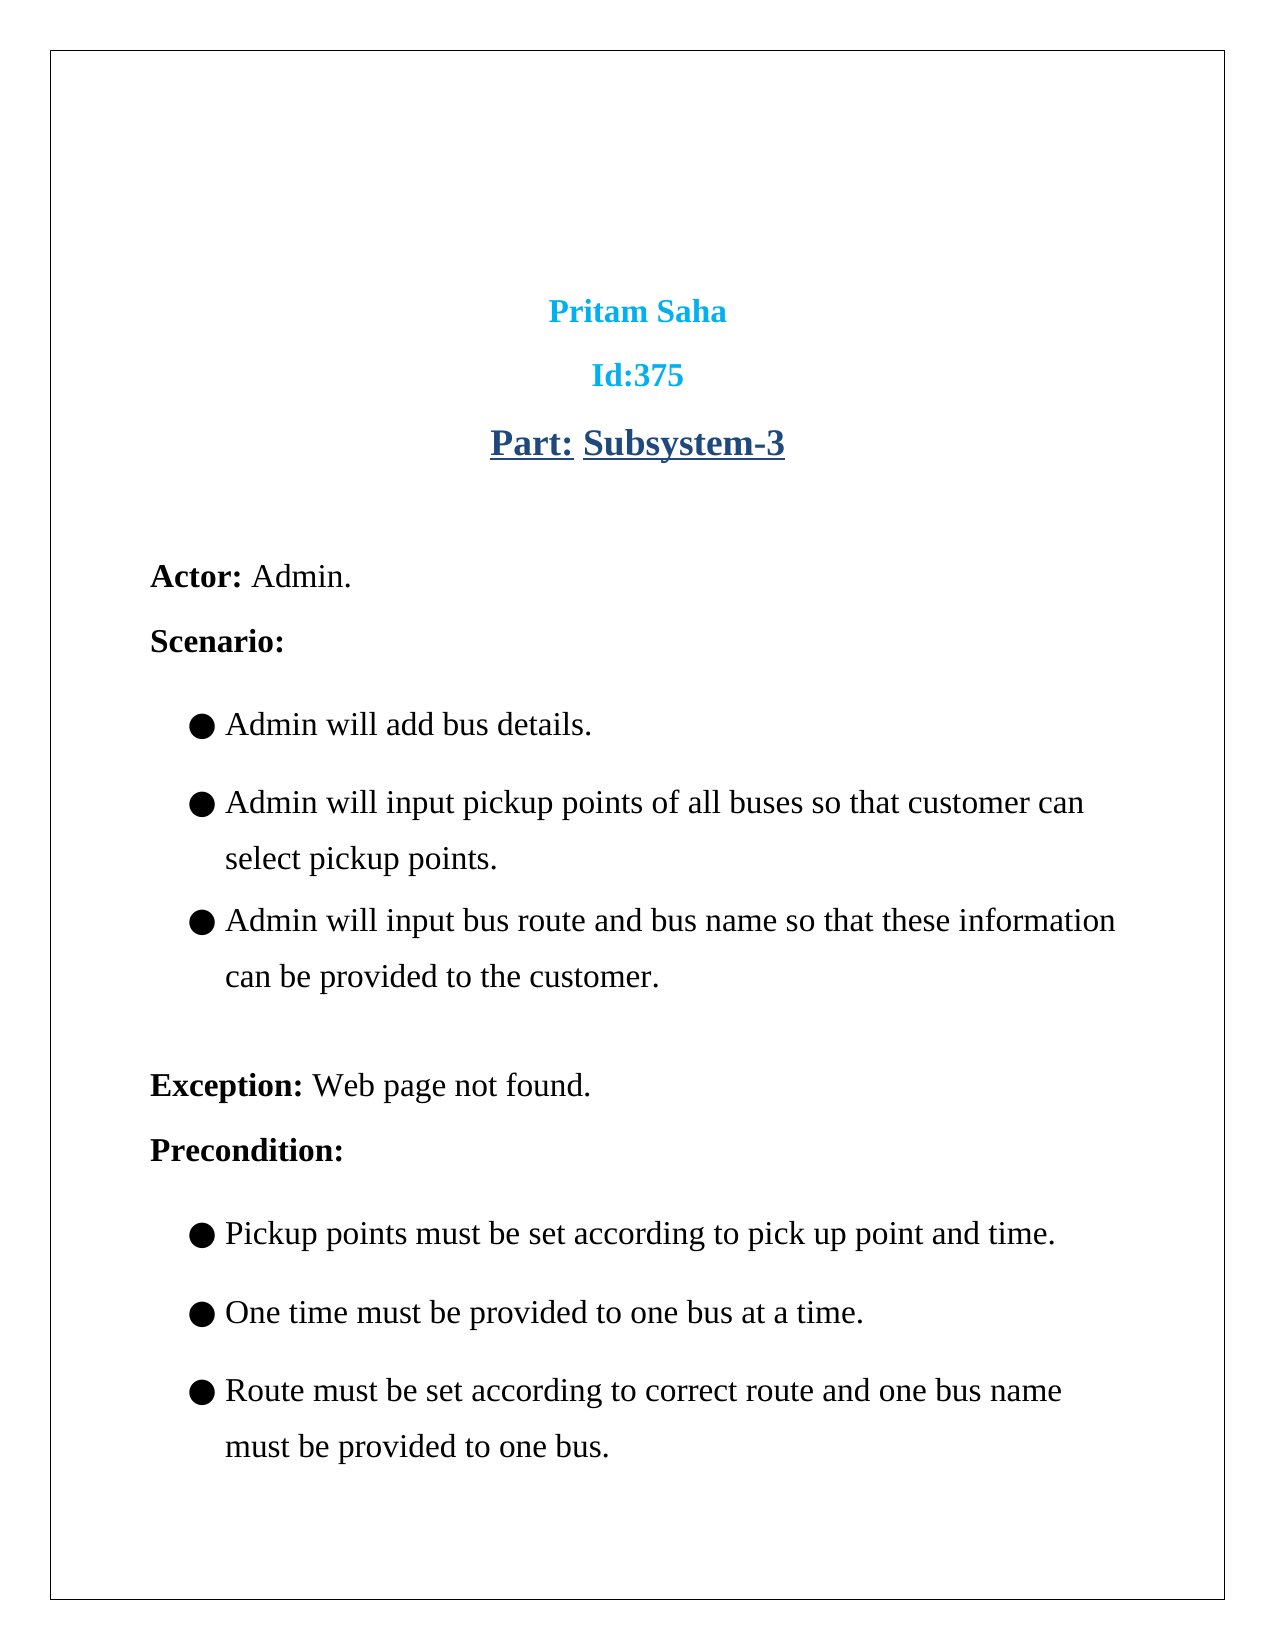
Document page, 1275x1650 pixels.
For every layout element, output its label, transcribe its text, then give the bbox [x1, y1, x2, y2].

list Admin will input pickup points of all buses so that customer can select pickup points. [187, 764, 1125, 877]
text Part: Subsystem-3 [150, 421, 1125, 464]
list Admin will add bus details. [187, 686, 1125, 754]
text Precondition: [150, 1130, 1125, 1169]
list One time must be provided to one bus at a time. [187, 1274, 1125, 1342]
text Scenario: [150, 621, 1125, 659]
list Pickup points must be set according to pick up point and time. [187, 1195, 1125, 1263]
list Route must be set according to correct route and one bus name must be provided to one bus. [187, 1352, 1125, 1465]
list Admin will input bus route and bus name so that these information can be provided to the customer. [187, 882, 1125, 995]
text Pritam Saha [150, 291, 1125, 329]
text Id:375 [150, 356, 1125, 394]
text Exception: Web page not found. [150, 1065, 1125, 1104]
text Actor: Admin. [150, 556, 1125, 594]
